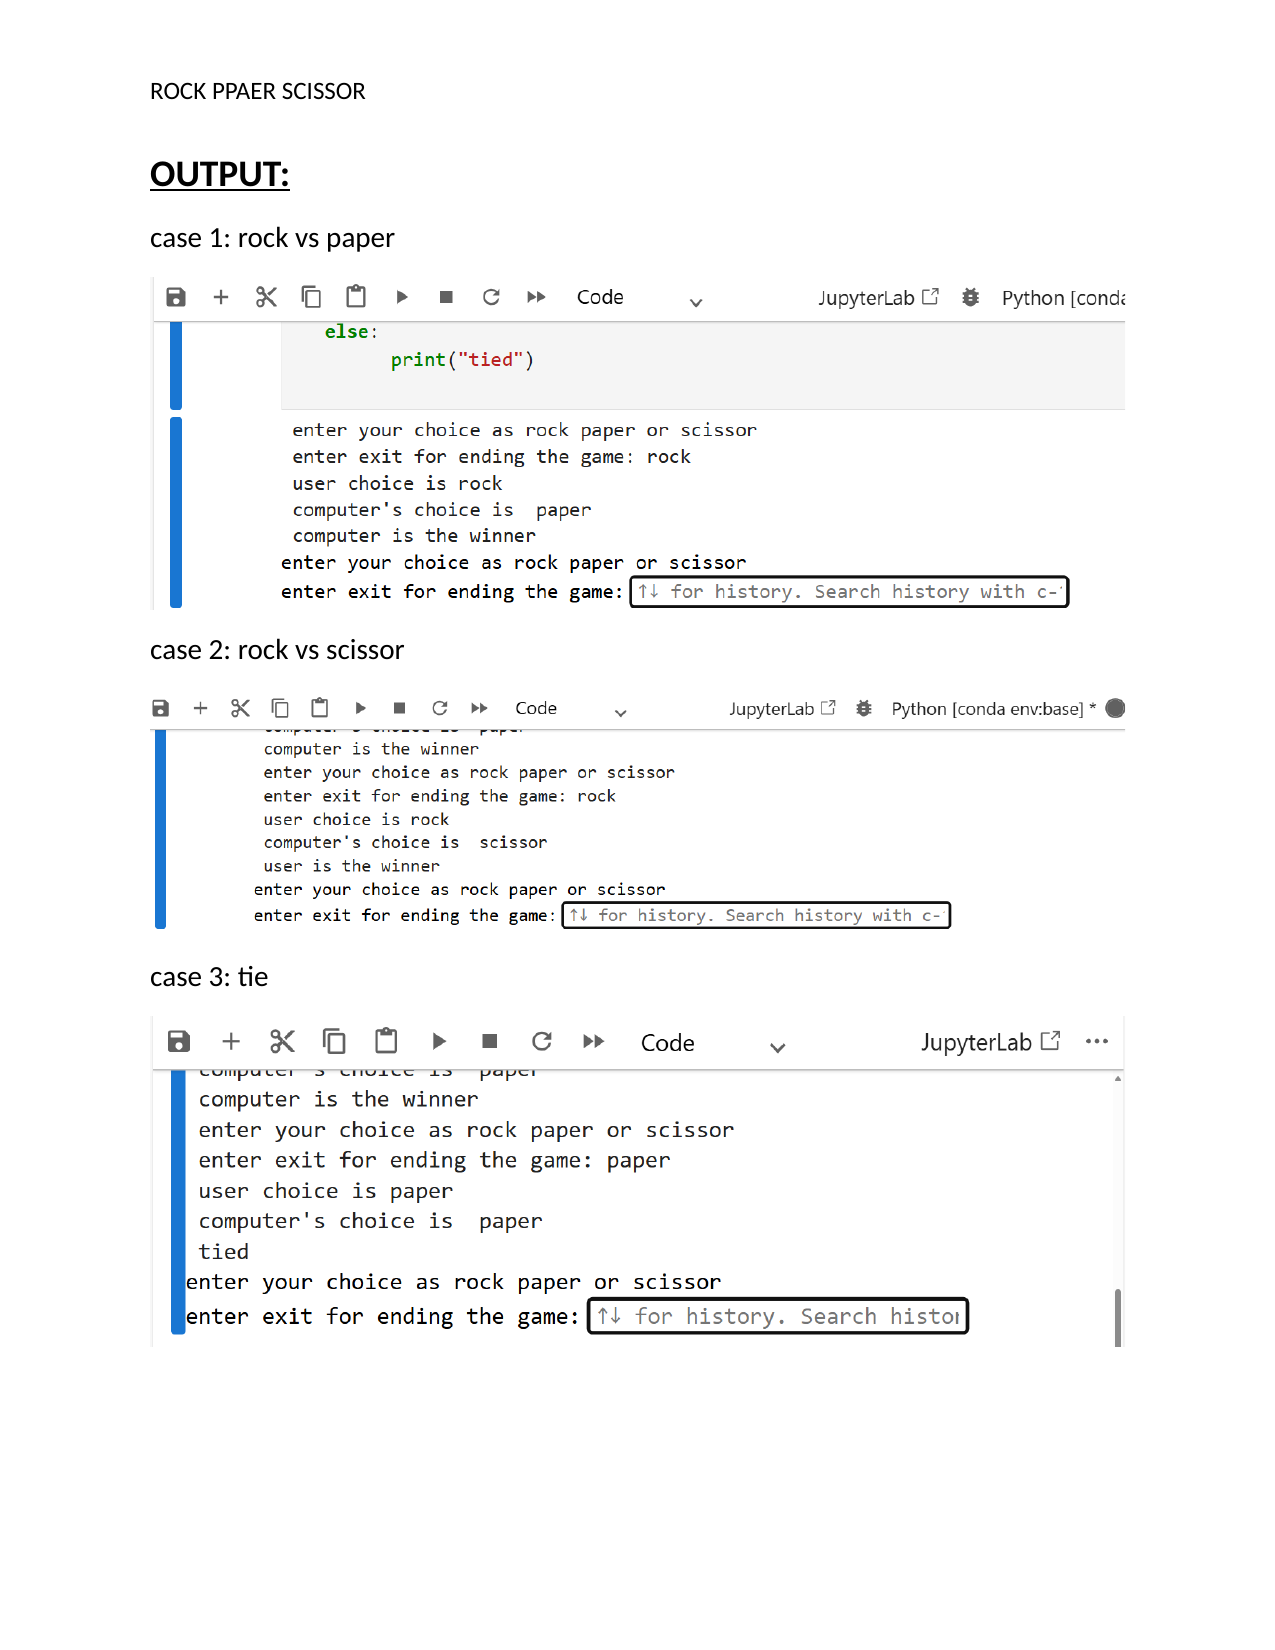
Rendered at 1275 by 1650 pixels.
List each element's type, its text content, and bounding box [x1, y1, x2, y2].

text case 2: rock vs scissor [150, 631, 1125, 666]
text case 3: tie [150, 958, 1125, 994]
picture [150, 1016, 1125, 1347]
picture [150, 277, 1125, 610]
picture [150, 688, 1125, 938]
text OUTPUT: [150, 150, 1125, 196]
text case 1: rock vs paper [150, 219, 1125, 255]
